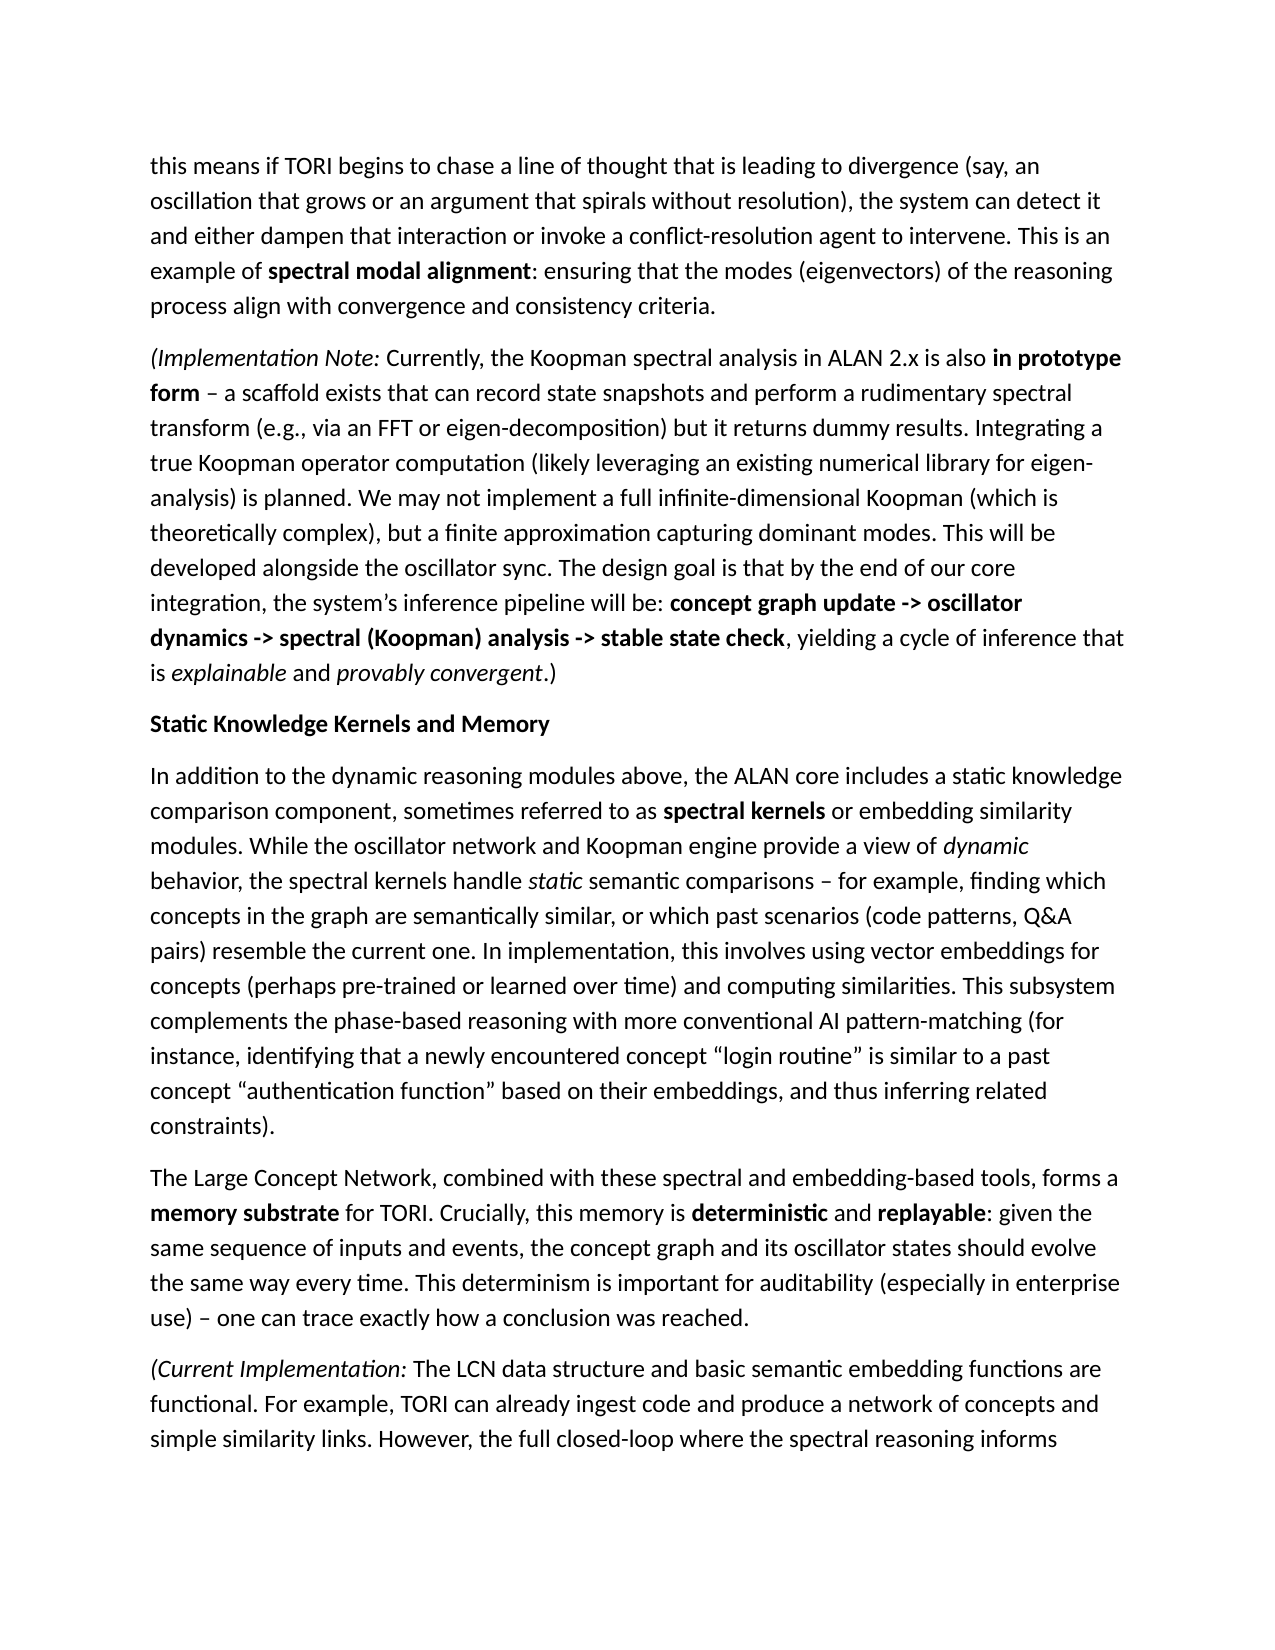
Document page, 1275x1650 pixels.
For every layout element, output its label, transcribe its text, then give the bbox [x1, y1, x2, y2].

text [150, 1353, 1125, 1454]
text The Large Concept Network, combined with these spectral and embedding-based tools, forms a memory substrate for TORI. Crucially, this memory is deterministic and replayable: given the same sequence of inputs and events, the concept graph and its oscillator states should evolve the same way every time. This determinism is important for auditability (especially in enterprise use) – one can trace exactly how a conclusion was reached. [150, 1162, 1125, 1332]
text Static Knowledge Kernels and Memory [150, 708, 1125, 739]
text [150, 150, 1125, 321]
text (Implementation Note: Currently, the Koopman spectral analysis in ALAN 2.x is also in prototype form – a scaffold exists that can record state snapshots and perform a rudimentary spectral transform (e.g., via an FFT or eigen-decomposition) but it returns dummy results. Integrating a true Koopman operator computation (likely leveraging an existing numerical library for eigen-analysis) is planned. We may not implement a full infinite-dimensional Koopman (which is theoretically complex), but a finite approximation capturing dominant modes. This will be developed alongside the oscillator sync. The design goal is that by the end of our core integration, the system’s inference pipeline will be: concept graph update -> oscillator dynamics -> spectral (Koopman) analysis -> stable state check, yielding a cycle of inference that is explainable and provably convergent.) [150, 342, 1125, 687]
text In addition to the dynamic reasoning modules above, the ALAN core includes a static knowledge comparison component, sometimes referred to as spectral kernels or embedding similarity modules. While the oscillator network and Koopman engine provide a view of dynamic behavior, the spectral kernels handle static semantic comparisons – for example, finding which concepts in the graph are semantically similar, or which past scenarios (code patterns, Q&A pairs) resemble the current one. In implementation, this involves using vector embeddings for concepts (perhaps pre-trained or learned over time) and computing similarities. This subsystem complements the phase-based reasoning with more conventional AI pattern-matching (for instance, identifying that a newly encountered concept “login routine” is similar to a past concept “authentication function” based on their embeddings, and thus inferring related constraints). [150, 760, 1125, 1141]
